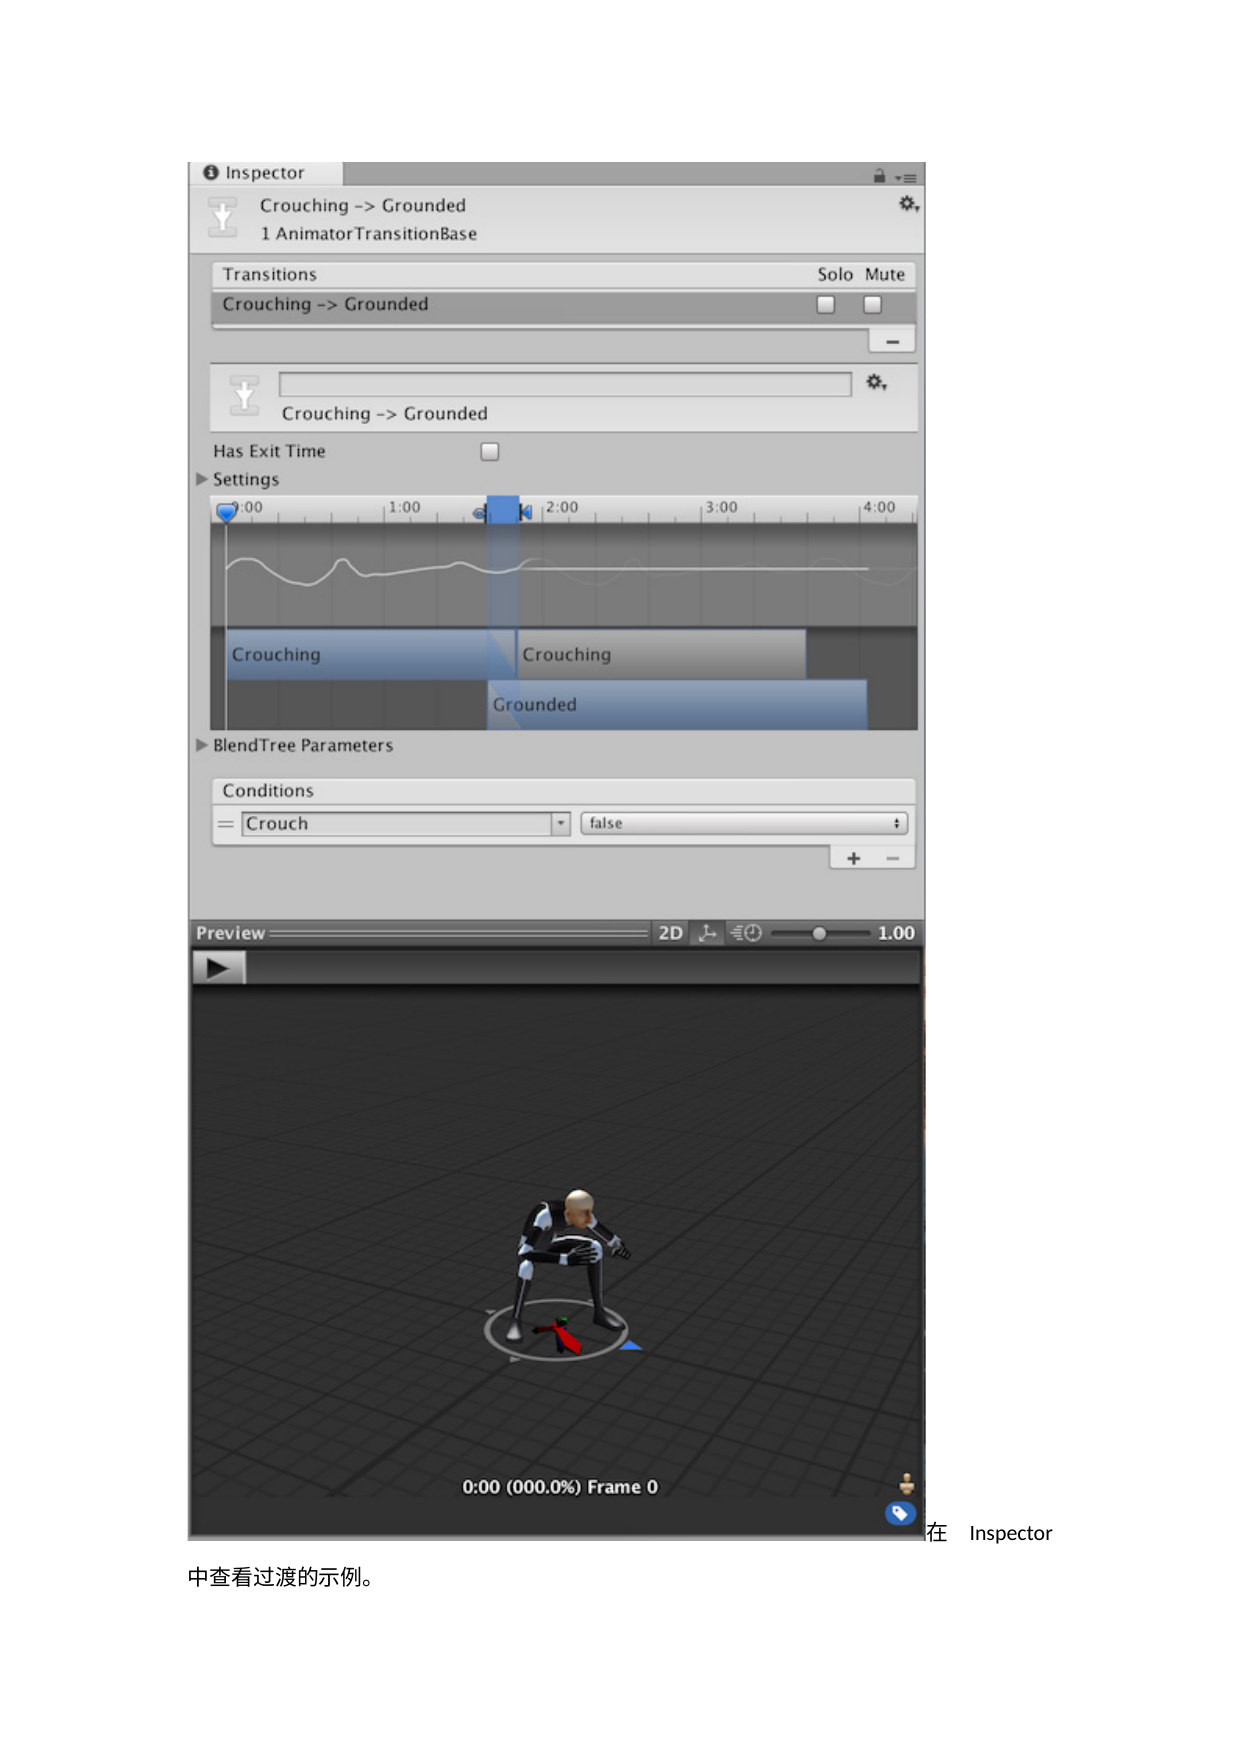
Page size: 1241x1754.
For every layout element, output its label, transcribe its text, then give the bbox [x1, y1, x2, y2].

picture [187, 162, 926, 1541]
